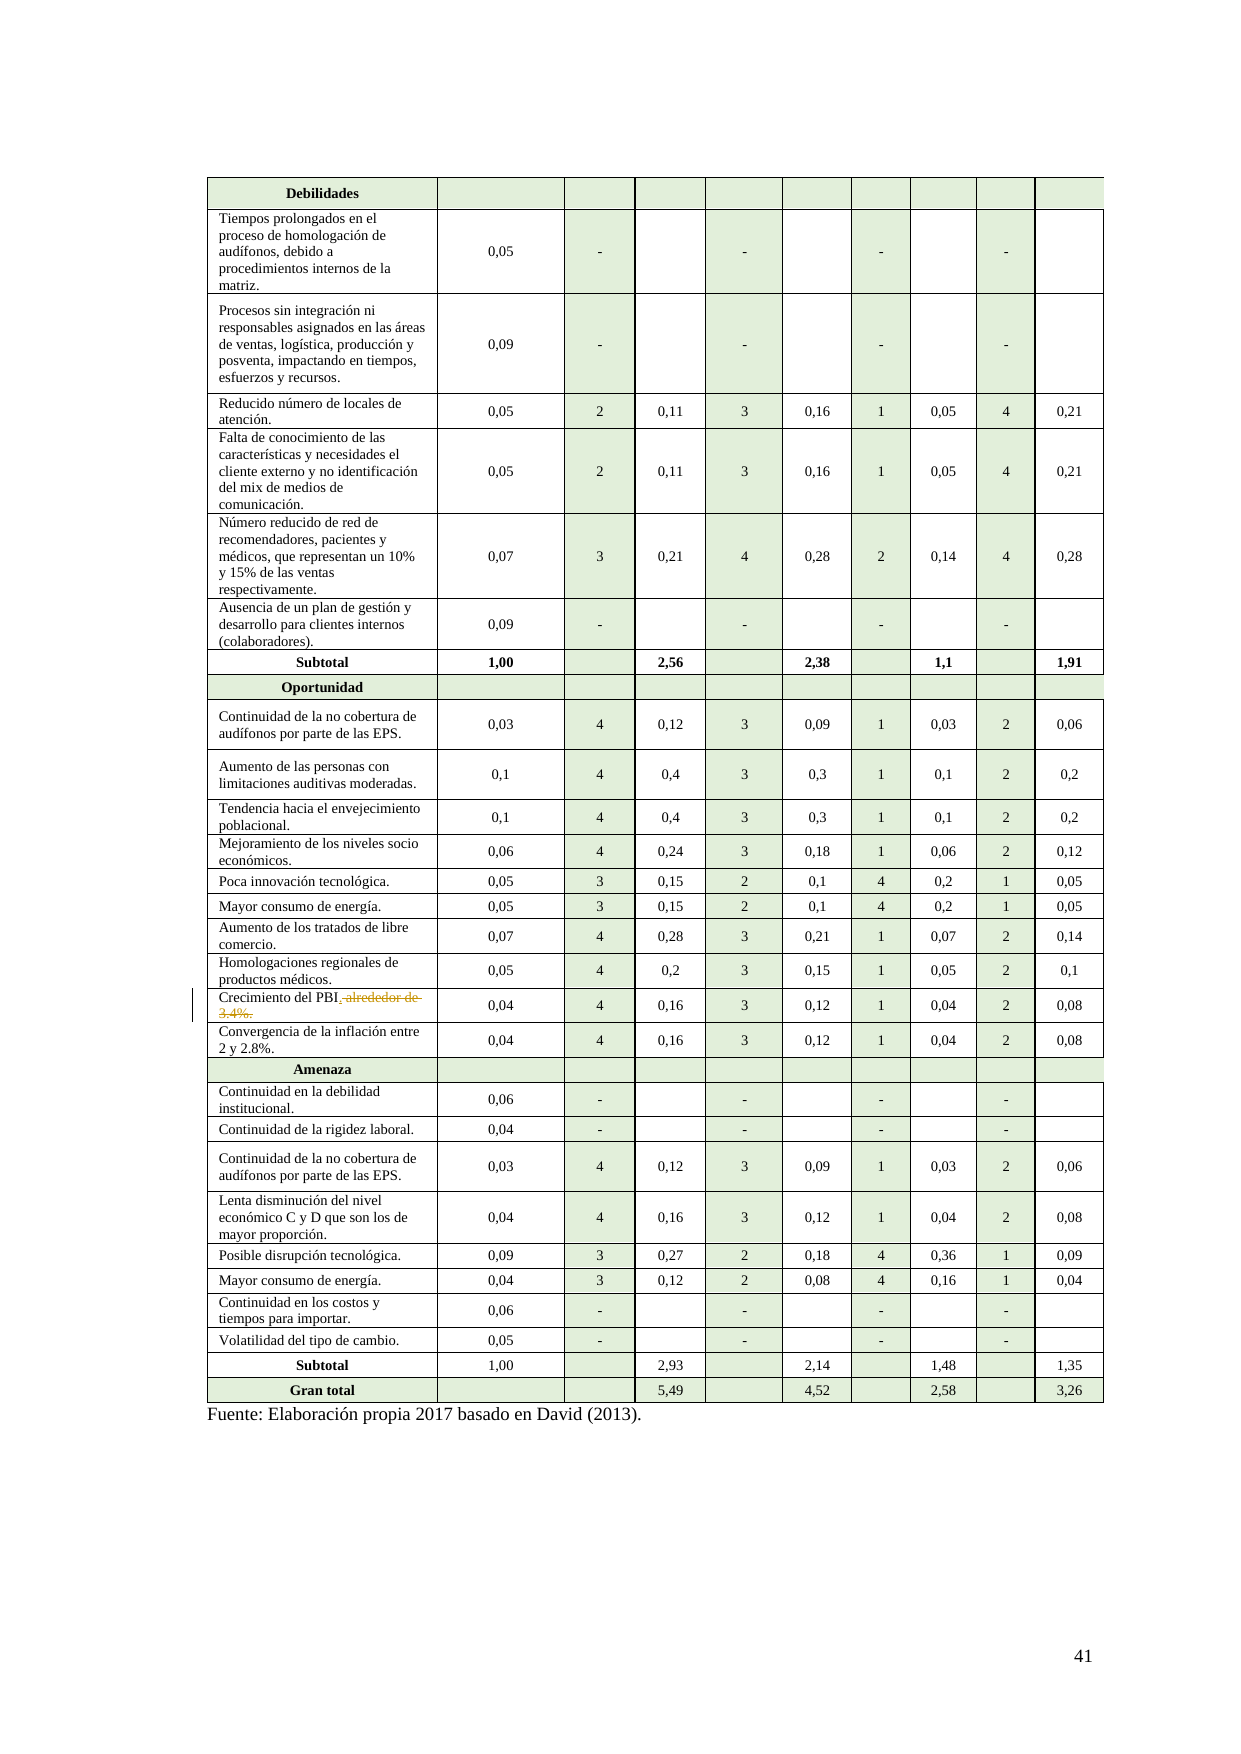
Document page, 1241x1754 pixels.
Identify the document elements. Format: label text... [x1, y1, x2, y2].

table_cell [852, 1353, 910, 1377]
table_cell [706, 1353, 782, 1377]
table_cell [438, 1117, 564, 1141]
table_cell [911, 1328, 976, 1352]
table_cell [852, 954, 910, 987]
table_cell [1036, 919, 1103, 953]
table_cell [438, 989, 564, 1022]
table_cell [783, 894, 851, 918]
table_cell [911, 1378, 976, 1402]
table_cell [636, 599, 705, 649]
table_cell - [977, 210, 1034, 293]
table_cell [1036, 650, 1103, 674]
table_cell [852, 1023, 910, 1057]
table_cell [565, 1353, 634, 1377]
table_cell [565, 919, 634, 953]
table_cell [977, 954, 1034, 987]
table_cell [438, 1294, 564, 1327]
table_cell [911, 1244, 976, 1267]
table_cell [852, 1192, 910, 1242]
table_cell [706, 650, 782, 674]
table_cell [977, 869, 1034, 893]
table_cell 0,05 [438, 210, 564, 293]
table_header [1036, 178, 1104, 208]
table_header Debilidades [208, 178, 437, 208]
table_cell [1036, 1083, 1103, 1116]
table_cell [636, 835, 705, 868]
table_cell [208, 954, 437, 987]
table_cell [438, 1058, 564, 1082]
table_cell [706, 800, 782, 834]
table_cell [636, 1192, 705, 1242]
table_cell 3 [565, 514, 634, 598]
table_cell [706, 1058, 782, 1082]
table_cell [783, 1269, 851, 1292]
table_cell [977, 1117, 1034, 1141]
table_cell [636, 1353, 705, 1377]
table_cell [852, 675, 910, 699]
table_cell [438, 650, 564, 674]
table_cell 0,11 [636, 429, 705, 513]
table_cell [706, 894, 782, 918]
table_header [636, 178, 705, 208]
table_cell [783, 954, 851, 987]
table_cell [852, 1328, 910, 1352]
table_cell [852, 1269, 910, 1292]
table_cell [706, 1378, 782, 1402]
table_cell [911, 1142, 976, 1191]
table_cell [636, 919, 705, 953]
table_cell Número reducido de red de recomendadores, pacientes y médicos, que representan un 10% y 15% de las ventas respectivamente. [208, 514, 437, 598]
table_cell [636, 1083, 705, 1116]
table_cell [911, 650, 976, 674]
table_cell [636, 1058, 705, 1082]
table_cell - [565, 294, 634, 393]
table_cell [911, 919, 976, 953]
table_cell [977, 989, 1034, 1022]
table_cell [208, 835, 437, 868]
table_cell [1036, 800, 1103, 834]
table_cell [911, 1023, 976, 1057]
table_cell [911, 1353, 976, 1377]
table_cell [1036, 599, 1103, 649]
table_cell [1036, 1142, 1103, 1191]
table_cell [636, 210, 705, 293]
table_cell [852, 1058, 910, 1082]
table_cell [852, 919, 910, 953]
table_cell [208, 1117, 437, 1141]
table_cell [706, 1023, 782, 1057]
table_cell 0,14 [911, 514, 976, 598]
table_cell 0,09 [438, 294, 564, 393]
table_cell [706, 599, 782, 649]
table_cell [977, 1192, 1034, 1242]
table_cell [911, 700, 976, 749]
table_cell - [706, 210, 782, 293]
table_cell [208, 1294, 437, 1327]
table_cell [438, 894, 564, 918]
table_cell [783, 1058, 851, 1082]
table_cell 0,28 [783, 514, 851, 598]
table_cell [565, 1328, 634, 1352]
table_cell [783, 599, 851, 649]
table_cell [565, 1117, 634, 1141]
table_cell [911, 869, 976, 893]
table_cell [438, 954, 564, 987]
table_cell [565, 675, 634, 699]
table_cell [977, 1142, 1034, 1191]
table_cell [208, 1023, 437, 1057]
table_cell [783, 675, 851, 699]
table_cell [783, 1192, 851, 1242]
table_cell 2 [565, 429, 634, 513]
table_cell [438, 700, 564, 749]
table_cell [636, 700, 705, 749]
table_cell 0,07 [438, 514, 564, 598]
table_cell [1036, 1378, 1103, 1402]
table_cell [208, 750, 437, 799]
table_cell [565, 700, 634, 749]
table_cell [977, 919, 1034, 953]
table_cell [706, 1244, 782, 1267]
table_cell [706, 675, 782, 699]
table_cell Tiempos prolongados en el proceso de homologación de audífonos, debido a procedimientos internos de la matriz. [208, 210, 437, 293]
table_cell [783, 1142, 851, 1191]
table_header [852, 178, 910, 208]
table_cell 0,16 [783, 429, 851, 513]
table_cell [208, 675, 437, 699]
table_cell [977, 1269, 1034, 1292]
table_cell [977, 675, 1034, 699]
table_cell 3 [706, 429, 782, 513]
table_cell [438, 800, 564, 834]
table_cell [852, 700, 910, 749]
table_cell 4 [977, 514, 1034, 598]
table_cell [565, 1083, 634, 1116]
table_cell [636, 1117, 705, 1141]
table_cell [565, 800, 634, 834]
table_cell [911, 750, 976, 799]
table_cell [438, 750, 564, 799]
table_cell 4 [706, 514, 782, 598]
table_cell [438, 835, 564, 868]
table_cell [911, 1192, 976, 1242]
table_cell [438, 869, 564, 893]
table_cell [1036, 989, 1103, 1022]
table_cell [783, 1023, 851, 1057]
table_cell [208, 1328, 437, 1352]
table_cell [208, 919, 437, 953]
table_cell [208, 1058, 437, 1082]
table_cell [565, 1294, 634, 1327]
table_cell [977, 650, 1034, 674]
table_cell - [565, 210, 634, 293]
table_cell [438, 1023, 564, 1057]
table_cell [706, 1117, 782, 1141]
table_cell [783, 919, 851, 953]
table_cell 1 [852, 429, 910, 513]
table_cell 2 [852, 514, 910, 598]
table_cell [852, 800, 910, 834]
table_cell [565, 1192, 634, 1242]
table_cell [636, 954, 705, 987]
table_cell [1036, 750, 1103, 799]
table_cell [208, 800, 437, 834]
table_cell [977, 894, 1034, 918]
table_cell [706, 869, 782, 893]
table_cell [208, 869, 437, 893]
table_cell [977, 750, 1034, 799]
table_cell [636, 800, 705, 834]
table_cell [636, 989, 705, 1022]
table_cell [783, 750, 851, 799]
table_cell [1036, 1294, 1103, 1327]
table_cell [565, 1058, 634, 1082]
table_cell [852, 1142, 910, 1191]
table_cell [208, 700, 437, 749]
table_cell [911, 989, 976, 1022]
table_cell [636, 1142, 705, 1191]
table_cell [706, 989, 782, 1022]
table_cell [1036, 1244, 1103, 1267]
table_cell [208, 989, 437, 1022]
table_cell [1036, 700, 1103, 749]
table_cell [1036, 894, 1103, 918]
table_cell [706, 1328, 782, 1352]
table_cell 0,05 [438, 394, 564, 428]
table_cell Ausencia de un plan de gestión y desarrollo para clientes internos (colaboradores). [208, 599, 437, 649]
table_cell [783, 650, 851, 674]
table_cell Procesos sin integración ni responsables asignados en las áreas de ventas, logística, producción y posventa, impactando en tiempos, esfuerzos y recursos. [208, 294, 437, 393]
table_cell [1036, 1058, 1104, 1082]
table_header [565, 178, 634, 208]
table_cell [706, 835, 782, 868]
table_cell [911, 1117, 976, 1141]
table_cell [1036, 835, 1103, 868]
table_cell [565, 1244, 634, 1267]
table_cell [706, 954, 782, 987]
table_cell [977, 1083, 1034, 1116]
text Fuente: Elaboración propia 2017 basado en David (2013). [207, 1403, 1092, 1425]
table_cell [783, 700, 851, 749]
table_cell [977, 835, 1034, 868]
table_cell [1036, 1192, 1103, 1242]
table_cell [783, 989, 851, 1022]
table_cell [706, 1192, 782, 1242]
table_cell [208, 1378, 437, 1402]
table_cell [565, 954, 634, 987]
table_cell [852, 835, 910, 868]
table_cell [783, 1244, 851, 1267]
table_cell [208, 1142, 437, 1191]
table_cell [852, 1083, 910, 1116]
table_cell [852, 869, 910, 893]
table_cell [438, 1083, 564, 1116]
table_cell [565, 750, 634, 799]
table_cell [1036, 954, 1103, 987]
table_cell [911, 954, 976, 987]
table_cell 0,28 [1036, 514, 1103, 598]
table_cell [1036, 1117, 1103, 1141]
table_cell - [852, 210, 910, 293]
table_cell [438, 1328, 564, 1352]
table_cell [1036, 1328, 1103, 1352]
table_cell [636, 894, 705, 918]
table_cell [636, 294, 705, 393]
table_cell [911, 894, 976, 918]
table_header [783, 178, 851, 208]
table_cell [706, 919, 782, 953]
table_cell 2 [565, 394, 634, 428]
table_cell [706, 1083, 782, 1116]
table_cell 3 [706, 394, 782, 428]
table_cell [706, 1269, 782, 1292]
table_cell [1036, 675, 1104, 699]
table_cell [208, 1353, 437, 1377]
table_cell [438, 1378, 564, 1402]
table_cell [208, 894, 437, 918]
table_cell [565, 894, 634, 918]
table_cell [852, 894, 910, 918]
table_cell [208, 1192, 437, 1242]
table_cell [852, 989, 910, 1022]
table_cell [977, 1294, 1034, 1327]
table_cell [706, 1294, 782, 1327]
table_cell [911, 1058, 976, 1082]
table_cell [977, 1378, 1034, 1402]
table_cell 4 [977, 394, 1034, 428]
table_cell [911, 294, 976, 393]
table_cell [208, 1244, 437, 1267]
table_cell - [565, 599, 634, 649]
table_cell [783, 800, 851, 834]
table_cell - [706, 294, 782, 393]
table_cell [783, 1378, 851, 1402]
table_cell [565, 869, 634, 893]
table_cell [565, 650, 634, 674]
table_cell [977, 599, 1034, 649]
table_cell - [852, 294, 910, 393]
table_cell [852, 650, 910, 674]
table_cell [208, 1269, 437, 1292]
table_header [438, 178, 564, 208]
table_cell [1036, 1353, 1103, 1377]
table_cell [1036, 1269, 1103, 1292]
table_header [911, 178, 976, 208]
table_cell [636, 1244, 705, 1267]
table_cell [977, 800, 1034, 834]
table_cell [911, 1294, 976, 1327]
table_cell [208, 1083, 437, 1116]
table_cell - [977, 294, 1034, 393]
table_cell 0,09 [438, 599, 564, 649]
table_cell 0,05 [911, 429, 976, 513]
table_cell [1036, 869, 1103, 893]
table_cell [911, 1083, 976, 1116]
table_cell 0,21 [1036, 429, 1103, 513]
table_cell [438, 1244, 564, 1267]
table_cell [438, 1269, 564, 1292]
table_cell 0,05 [911, 394, 976, 428]
table_cell 0,05 [438, 429, 564, 513]
table_cell 0,21 [636, 514, 705, 598]
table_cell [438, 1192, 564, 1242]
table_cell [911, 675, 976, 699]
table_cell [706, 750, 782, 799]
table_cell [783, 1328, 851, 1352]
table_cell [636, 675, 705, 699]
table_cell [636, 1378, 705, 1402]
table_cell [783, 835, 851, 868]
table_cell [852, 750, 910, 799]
table_cell 0,11 [636, 394, 705, 428]
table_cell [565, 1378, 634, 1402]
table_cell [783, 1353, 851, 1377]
table_cell Reducido número de locales de atención. [208, 394, 437, 428]
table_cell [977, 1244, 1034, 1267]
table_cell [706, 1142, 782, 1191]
table_header [977, 178, 1034, 208]
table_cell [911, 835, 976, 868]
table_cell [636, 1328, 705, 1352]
table_cell 0,16 [783, 394, 851, 428]
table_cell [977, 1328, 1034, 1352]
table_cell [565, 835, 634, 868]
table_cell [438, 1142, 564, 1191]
table_cell 1 [852, 394, 910, 428]
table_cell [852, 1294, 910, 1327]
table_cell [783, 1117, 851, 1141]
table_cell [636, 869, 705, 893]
table_cell 0,21 [1036, 394, 1103, 428]
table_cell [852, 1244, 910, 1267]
table_cell [783, 294, 851, 393]
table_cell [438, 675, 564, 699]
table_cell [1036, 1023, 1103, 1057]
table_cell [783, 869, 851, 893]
table_cell [1036, 210, 1103, 293]
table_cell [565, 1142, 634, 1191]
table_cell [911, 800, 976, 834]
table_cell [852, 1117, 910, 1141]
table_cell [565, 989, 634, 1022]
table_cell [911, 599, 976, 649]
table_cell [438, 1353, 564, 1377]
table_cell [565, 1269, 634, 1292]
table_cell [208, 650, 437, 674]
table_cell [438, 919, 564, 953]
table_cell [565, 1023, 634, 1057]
table_header [706, 178, 782, 208]
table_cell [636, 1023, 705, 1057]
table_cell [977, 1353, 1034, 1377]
table_cell [783, 210, 851, 293]
table_cell Falta de conocimiento de las características y necesidades el cliente externo y no identificación del mix de medios de comunicación. [208, 429, 437, 513]
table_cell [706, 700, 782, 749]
table_cell [1036, 294, 1103, 393]
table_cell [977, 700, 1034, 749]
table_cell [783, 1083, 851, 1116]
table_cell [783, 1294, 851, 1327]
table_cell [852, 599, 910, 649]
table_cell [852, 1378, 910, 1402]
table_cell [911, 210, 976, 293]
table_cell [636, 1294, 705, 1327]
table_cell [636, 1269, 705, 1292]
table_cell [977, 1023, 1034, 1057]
table_cell 4 [977, 429, 1034, 513]
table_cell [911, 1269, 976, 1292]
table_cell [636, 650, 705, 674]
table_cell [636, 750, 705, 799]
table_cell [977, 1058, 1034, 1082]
